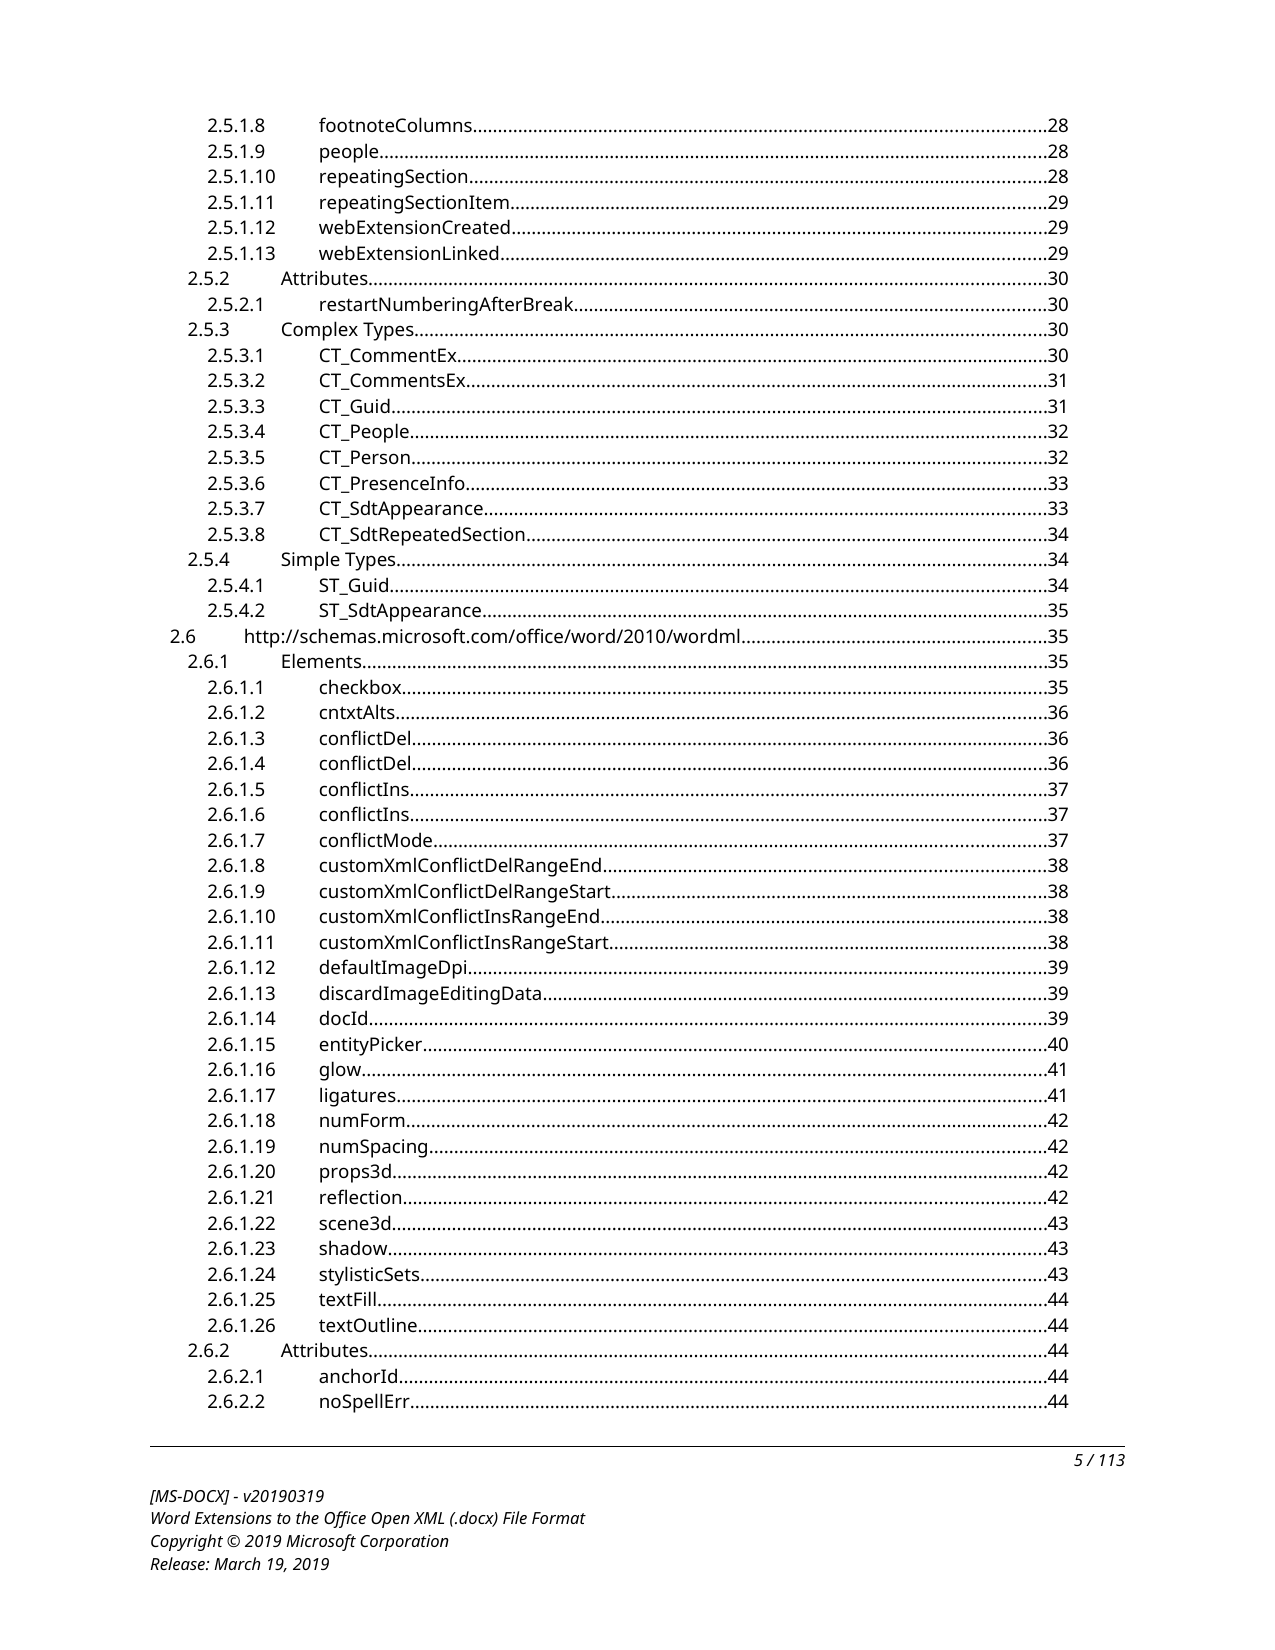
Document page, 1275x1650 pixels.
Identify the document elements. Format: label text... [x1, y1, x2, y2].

text 2.6.1.1 checkbox 35 [207, 674, 1078, 699]
text 2.5.3.8 CT_SdtRepeatedSection 34 [207, 521, 1078, 546]
text 2.6.1.21 reflection 42 [207, 1184, 1078, 1210]
text 2.5.3 Complex Types 30 [187, 317, 1078, 342]
text 2.6.1.18 numForm 42 [207, 1108, 1078, 1133]
text 2.6.1.8 customXmlConflictDelRangeEnd 38 [207, 853, 1078, 878]
text 2.5.1.13 webExtensionLinked 29 [207, 240, 1078, 266]
text 2.6.1.19 numSpacing 42 [207, 1133, 1078, 1159]
text 2.6.2 Attributes 44 [187, 1337, 1078, 1363]
text 2.6.1.12 defaultImageDpi 39 [207, 955, 1078, 980]
text 2.5.2 Attributes 30 [187, 266, 1078, 291]
text 2.5.1.10 repeatingSection 28 [207, 163, 1078, 189]
text 2.6.1.11 customXmlConflictInsRangeStart 38 [207, 929, 1078, 955]
text 2.6.1.4 conflictDel 36 [207, 751, 1078, 776]
text 2.5.3.6 CT_PresenceInfo 33 [207, 470, 1078, 495]
text 2.5.1.9 people 28 [207, 138, 1078, 163]
text 2.5.3.7 CT_SdtAppearance 33 [207, 495, 1078, 521]
text 2.6.1.26 textOutline 44 [207, 1312, 1078, 1337]
text 2.6.1.16 glow 41 [207, 1057, 1078, 1082]
text 2.5.4.1 ST_Guid 34 [207, 572, 1078, 597]
text 2.6.1.14 docId 39 [207, 1006, 1078, 1031]
text 2.5.1.11 repeatingSectionItem 29 [207, 189, 1078, 214]
text 2.6.1.6 conflictIns 37 [207, 802, 1078, 827]
text 2.5.3.4 CT_People 32 [207, 419, 1078, 444]
text 2.6.1.17 ligatures 41 [207, 1082, 1078, 1108]
text 2.6.1.22 scene3d 43 [207, 1210, 1078, 1235]
text 2.6.1.5 conflictIns 37 [207, 776, 1078, 802]
text 2.6.1.13 discardImageEditingData 39 [207, 980, 1078, 1006]
text 2.5.4.2 ST_SdtAppearance 35 [207, 597, 1078, 623]
text 2.5.1.8 footnoteColumns 28 [207, 112, 1078, 138]
text 2.6.1.25 textFill 44 [207, 1286, 1078, 1312]
text 2.6.1.9 customXmlConflictDelRangeStart 38 [207, 878, 1078, 904]
text 2.6.1.7 conflictMode 37 [207, 827, 1078, 853]
text 2.6.2.2 noSpellErr 44 [207, 1388, 1078, 1414]
text 2.6.1.10 customXmlConflictInsRangeEnd 38 [207, 904, 1078, 929]
text 2.5.2.1 restartNumberingAfterBreak 30 [207, 291, 1078, 317]
text 2.6.1.24 stylisticSets 43 [207, 1261, 1078, 1286]
text 2.6 http://schemas.microsoft.com/office/word/2010/wordml 35 [169, 623, 1078, 648]
text 2.6.1.3 conflictDel 36 [207, 725, 1078, 751]
text 2.6.1.15 entityPicker 40 [207, 1031, 1078, 1057]
text 2.6.1.2 cntxtAlts 36 [207, 699, 1078, 725]
text 2.6.1 Elements 35 [187, 648, 1078, 674]
text 2.6.1.23 shadow 43 [207, 1235, 1078, 1261]
text 2.5.3.2 CT_CommentsEx 31 [207, 368, 1078, 393]
text 2.5.3.1 CT_CommentEx 30 [207, 342, 1078, 368]
text 2.5.1.12 webExtensionCreated 29 [207, 214, 1078, 240]
text 2.5.4 Simple Types 34 [187, 546, 1078, 572]
text 2.5.3.5 CT_Person 32 [207, 444, 1078, 470]
text 2.6.1.20 props3d 42 [207, 1159, 1078, 1184]
text 2.5.3.3 CT_Guid 31 [207, 393, 1078, 419]
text 2.6.2.1 anchorId 44 [207, 1363, 1078, 1388]
